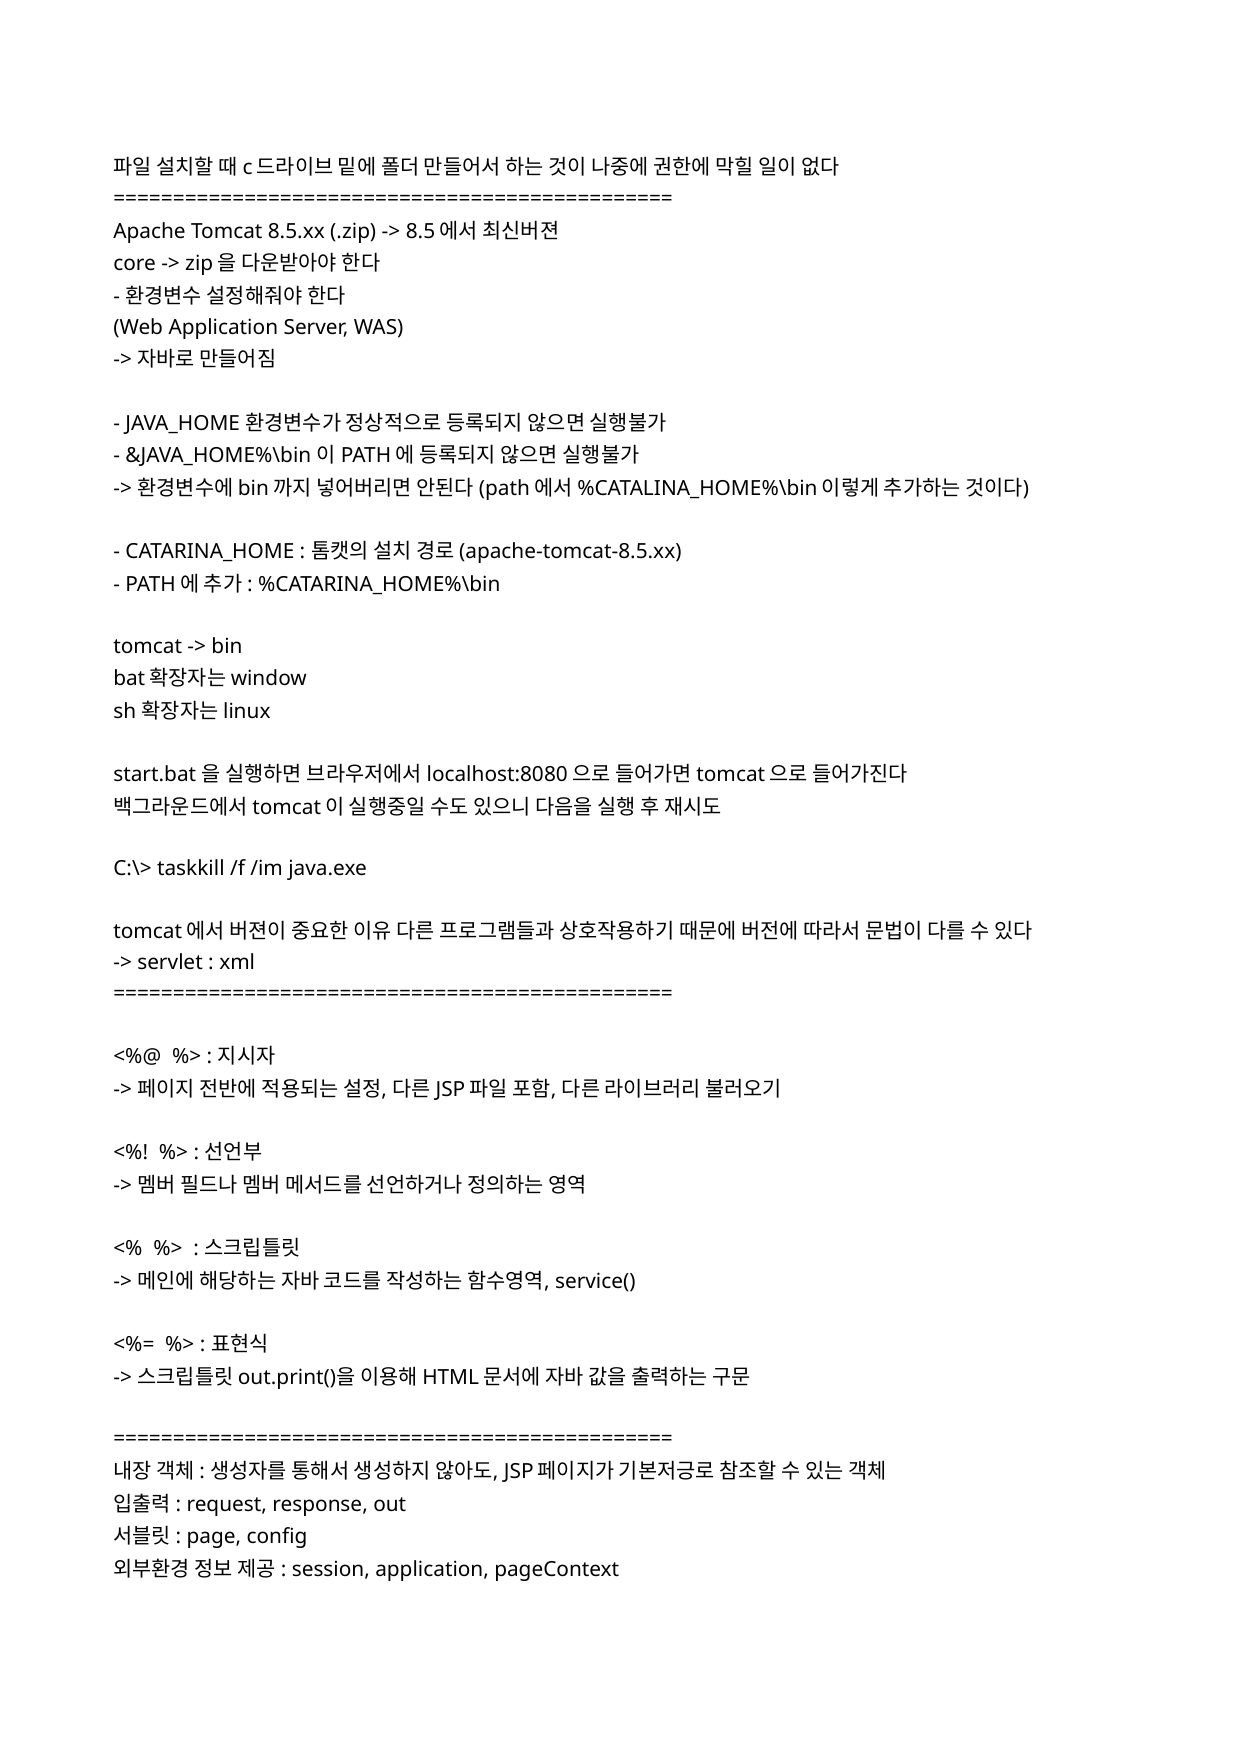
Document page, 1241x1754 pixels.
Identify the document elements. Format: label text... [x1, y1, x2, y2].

text =============================================== [113, 978, 1127, 1006]
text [113, 1423, 1127, 1452]
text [113, 183, 1127, 212]
